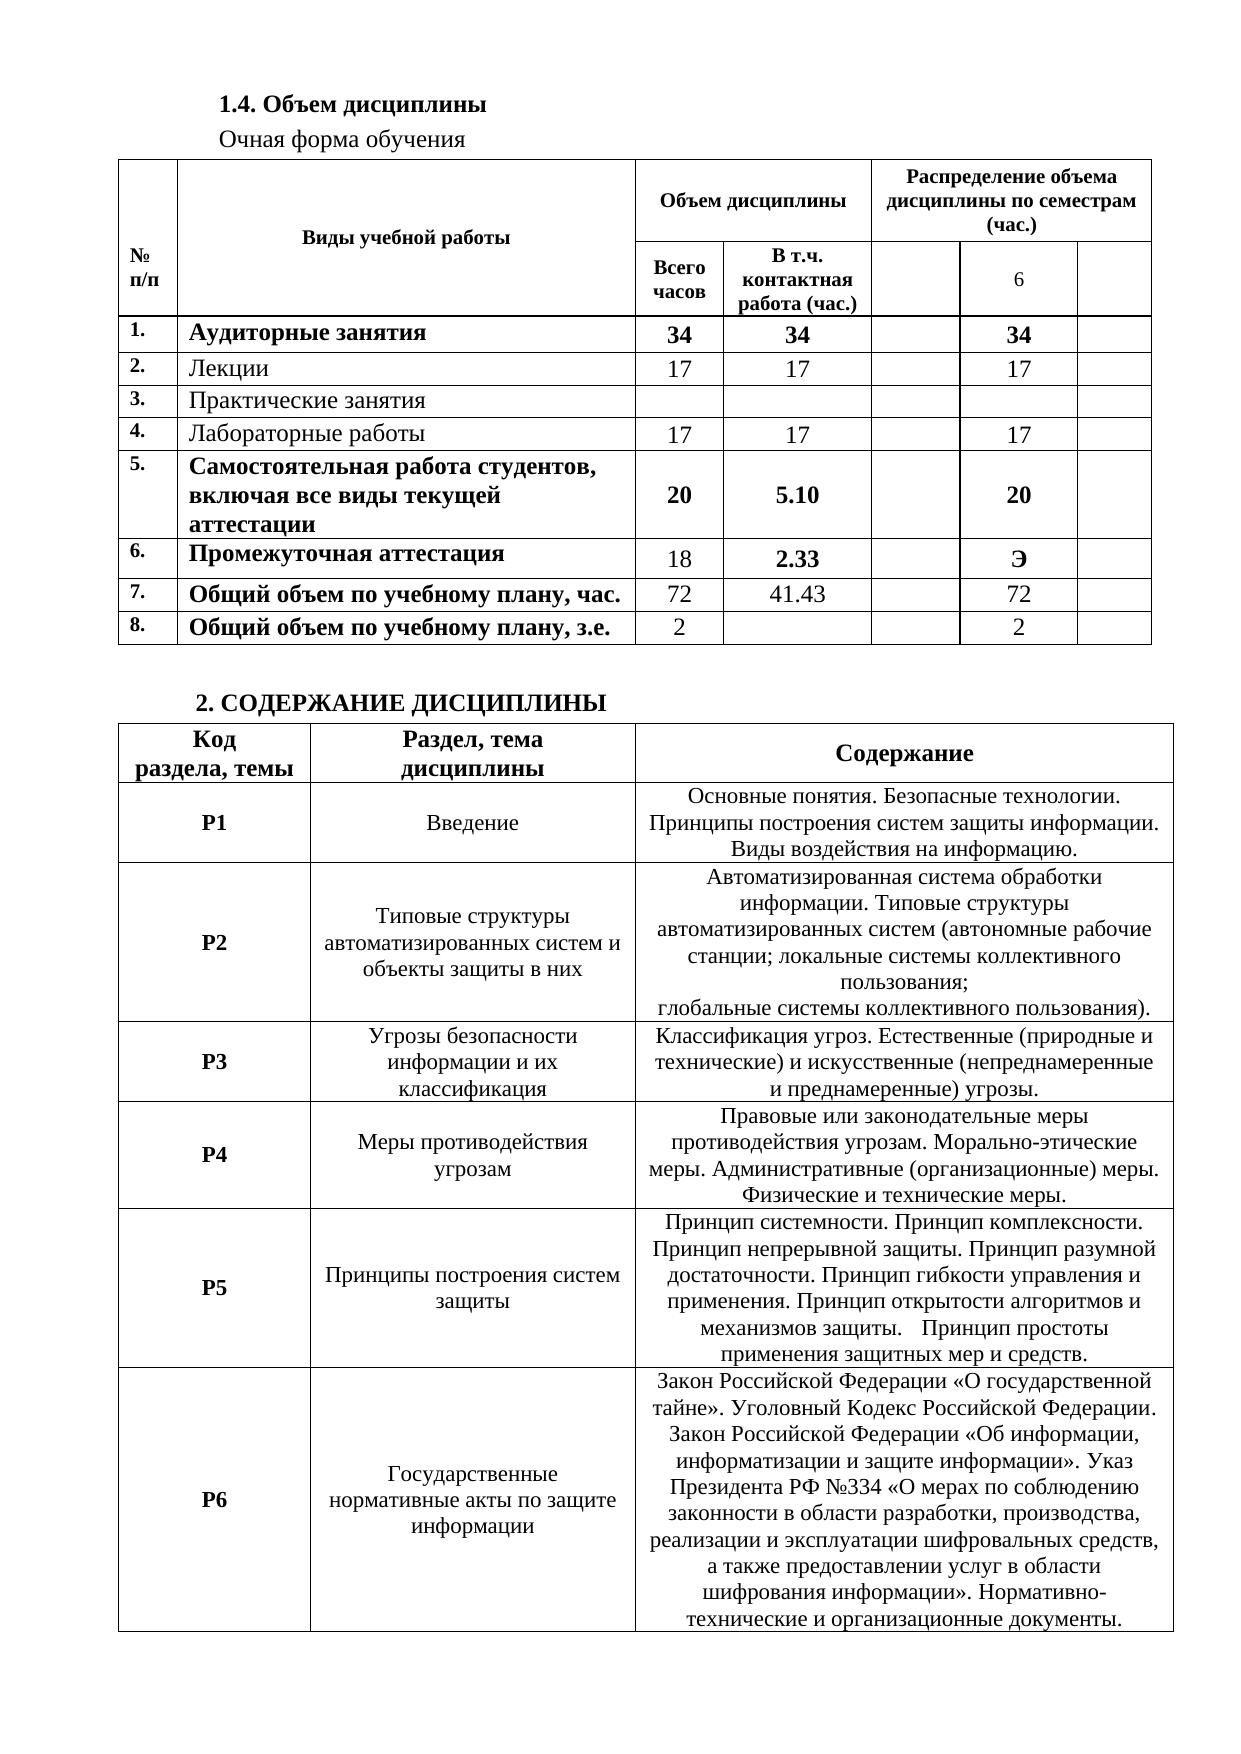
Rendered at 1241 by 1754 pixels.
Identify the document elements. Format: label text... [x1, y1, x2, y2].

table_cell 17 [724, 353, 871, 384]
table_cell 2.33 [724, 539, 871, 578]
table_cell Правовые или законодательные меры противодействия угрозам. Морально-этические меры. Административные (организационные) меры. Физические и технические меры. [636, 1102, 1173, 1207]
table_cell В т.ч. контактная работа (час.) [724, 242, 871, 315]
table_header [119, 160, 177, 241]
table_cell Р5 [119, 1209, 310, 1367]
table_cell 20 [961, 451, 1077, 537]
table_cell Лекции [178, 353, 635, 384]
table_cell [636, 386, 723, 417]
table_cell 17 [961, 353, 1077, 384]
table_header Виды учебной работы [178, 160, 635, 315]
table_cell Закон Российской Федерации «О государственной тайне». Уголовный Кодекс Российской Федерации. Закон Российской Федерации «Об информации, информатизации и защите информации». Указ Президента РФ №334 «О мерах по соблюдению законности в области разработки, производства, реализации и эксплуатации шифровальных средств, а также предоставлении услуг в области шифрования информации». Нормативно-технические и организационные документы. [636, 1368, 1173, 1631]
table_cell [1078, 612, 1151, 644]
table_cell Аудиторные занятия [178, 317, 635, 352]
table_cell 17 [636, 418, 723, 450]
table_cell 20 [636, 451, 723, 537]
table_cell Самостоятельная работа студентов, включая все виды текущей аттестации [178, 451, 635, 537]
table_cell [961, 386, 1077, 417]
table_cell Классификация угроз. Естественные (природные и технические) и искусственные (непреднамеренные и преднамеренные) угрозы. [636, 1022, 1173, 1101]
table_cell [872, 317, 959, 352]
table_cell 34 [636, 317, 723, 352]
table_cell Государственные нормативные акты по защите информации [311, 1368, 635, 1631]
table_cell [1078, 353, 1151, 384]
table_cell [1078, 451, 1151, 537]
table_cell 34 [961, 317, 1077, 352]
table_cell 5. [119, 451, 177, 537]
table_cell [872, 418, 959, 450]
table_cell [1078, 386, 1151, 417]
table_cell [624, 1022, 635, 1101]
table_cell 17 [961, 418, 1077, 450]
table_cell 17 [724, 418, 871, 450]
table_cell 8. [119, 612, 177, 644]
table_cell Всего часов [636, 242, 723, 315]
table_cell [872, 612, 959, 644]
table_cell 72 [961, 579, 1077, 611]
table_cell [872, 386, 959, 417]
table_cell 34 [724, 317, 871, 352]
list Объем дисциплины [218, 89, 1137, 117]
table_cell Принципы построения систем защиты [311, 1209, 635, 1367]
table_cell 2 [961, 612, 1077, 644]
table_cell Общий объем по учебному плану, час. [178, 579, 635, 611]
table_cell 4. [119, 418, 177, 450]
table_cell Общий объем по учебному плану, з.е. [178, 612, 635, 644]
table_cell Типовые структуры автоматизированных систем и объекты защиты в них [311, 863, 635, 1021]
table_cell 2 [636, 612, 723, 644]
table_cell [1078, 317, 1151, 352]
table_cell Р6 [119, 1368, 310, 1631]
table_cell Э [961, 539, 1077, 578]
table_cell Р3 [119, 1022, 310, 1101]
table_cell [872, 242, 959, 315]
table_header Распределение объема дисциплины по семестрам (час.) [872, 160, 1151, 241]
table_cell [1078, 242, 1151, 315]
table_cell Р4 [119, 1102, 310, 1207]
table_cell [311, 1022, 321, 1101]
table_cell 5.10 [724, 451, 871, 537]
table_cell 2. [119, 353, 177, 384]
table_cell [724, 386, 871, 417]
table_cell Р1 [119, 783, 310, 862]
table_cell Лабораторные работы [178, 418, 635, 450]
table_cell 17 [636, 353, 723, 384]
table_cell Практические занятия [178, 386, 635, 417]
table_cell [1078, 579, 1151, 611]
table_cell [1078, 418, 1151, 450]
table_cell Автоматизированная система обработки информации. Типовые структуры автоматизированных систем (автономные рабочие станции; локальные системы коллективного пользования; глобальные системы коллективного пользования). [636, 863, 1173, 1021]
table_header Код раздела, темы [119, 724, 310, 782]
table_cell Промежуточная аттестация [178, 539, 635, 578]
table_header Содержание [636, 724, 1173, 782]
table_header Раздел, тема дисциплины [311, 724, 635, 782]
table_cell [872, 579, 959, 611]
table_cell № п/п [119, 241, 177, 315]
table_cell 6. [119, 539, 177, 578]
table_cell 72 [636, 579, 723, 611]
table_cell 41.43 [724, 579, 871, 611]
table_cell 7. [119, 579, 177, 611]
table_cell 3. [119, 386, 177, 417]
table_cell 1. [119, 317, 177, 352]
table_header Объем дисциплины [636, 160, 871, 241]
table_cell [872, 451, 959, 537]
table_cell Принцип системности. Принцип комплексности. Принцип непрерывной защиты. Принцип разумной достаточности. Принцип гибкости управления и применения. Принцип открытости алгоритмов и механизмов защиты. Принцип простоты применения защитных мер и средств. [636, 1209, 1173, 1367]
list СОДЕРЖАНИЕ ДИСЦИПЛИНЫ [195, 688, 1137, 717]
table_cell 18 [636, 539, 723, 578]
text Очная форма обучения [218, 124, 1137, 152]
table_cell [724, 612, 871, 644]
table_cell 6 [961, 242, 1077, 315]
table_cell Основные понятия. Безопасные технологии. Принципы построения систем защиты информации. Виды воздействия на информацию. [636, 783, 1173, 862]
table_cell [872, 539, 959, 578]
table_cell [872, 353, 959, 384]
table_cell Меры противодействия угрозам [311, 1102, 635, 1207]
table_cell Введение [311, 783, 635, 862]
table_cell Р2 [119, 863, 310, 1021]
table_cell [1078, 539, 1151, 578]
